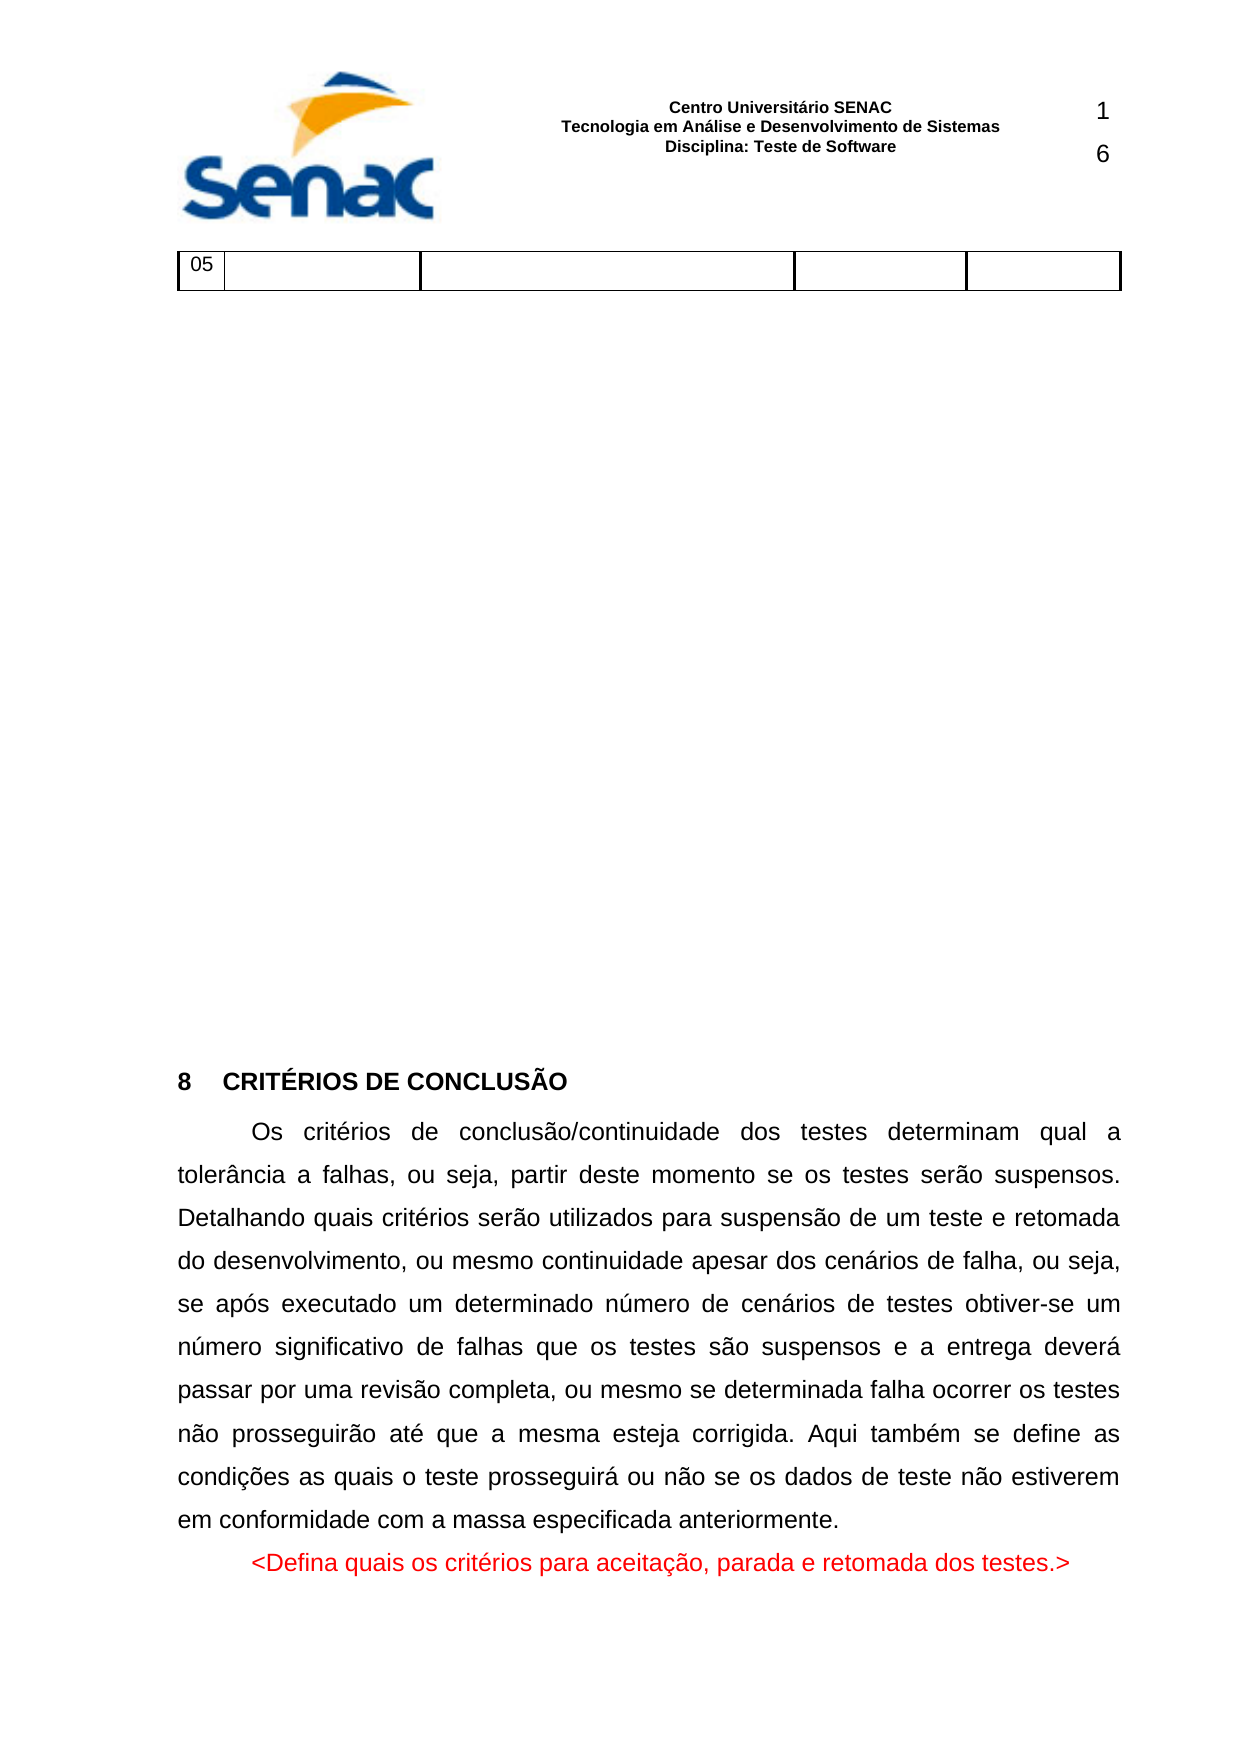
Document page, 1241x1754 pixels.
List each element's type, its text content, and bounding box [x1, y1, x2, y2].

table_cell [225, 252, 419, 290]
table_cell [968, 252, 1119, 290]
table_cell 05 [180, 252, 224, 290]
text <Defina quais os critérios para aceitação, parada e retomada dos testes.> [177, 1548, 1122, 1577]
subtitle CRITÉRIOS DE CONCLUSÃO [177, 1067, 1122, 1096]
text Os critérios de conclusão/continuidade dos testes determinam qual a tolerância a falhas, ou seja, partir deste momento se os testes serão suspensos. Detalhando quais critérios serão utilizados para suspensão de um teste e retomada do desenvolvimento, ou mesmo continuidade apesar dos cenários de falha, ou seja, se após executado um determinado número de cenários de testes obtiver-se um número significativo de falhas que os testes são suspensos e a entrega deverá passar por uma revisão completa, ou mesmo se determinada falha ocorrer os testes não prosseguirão até que a mesma esteja corrigida. Aqui também se define as condições as quais o teste prosseguirá ou não se os dados de teste não estiverem em conformidade com a massa especificada anteriormente. [177, 1117, 1122, 1533]
picture [177, 62, 444, 230]
table_cell [796, 252, 965, 290]
table_cell [422, 252, 793, 290]
